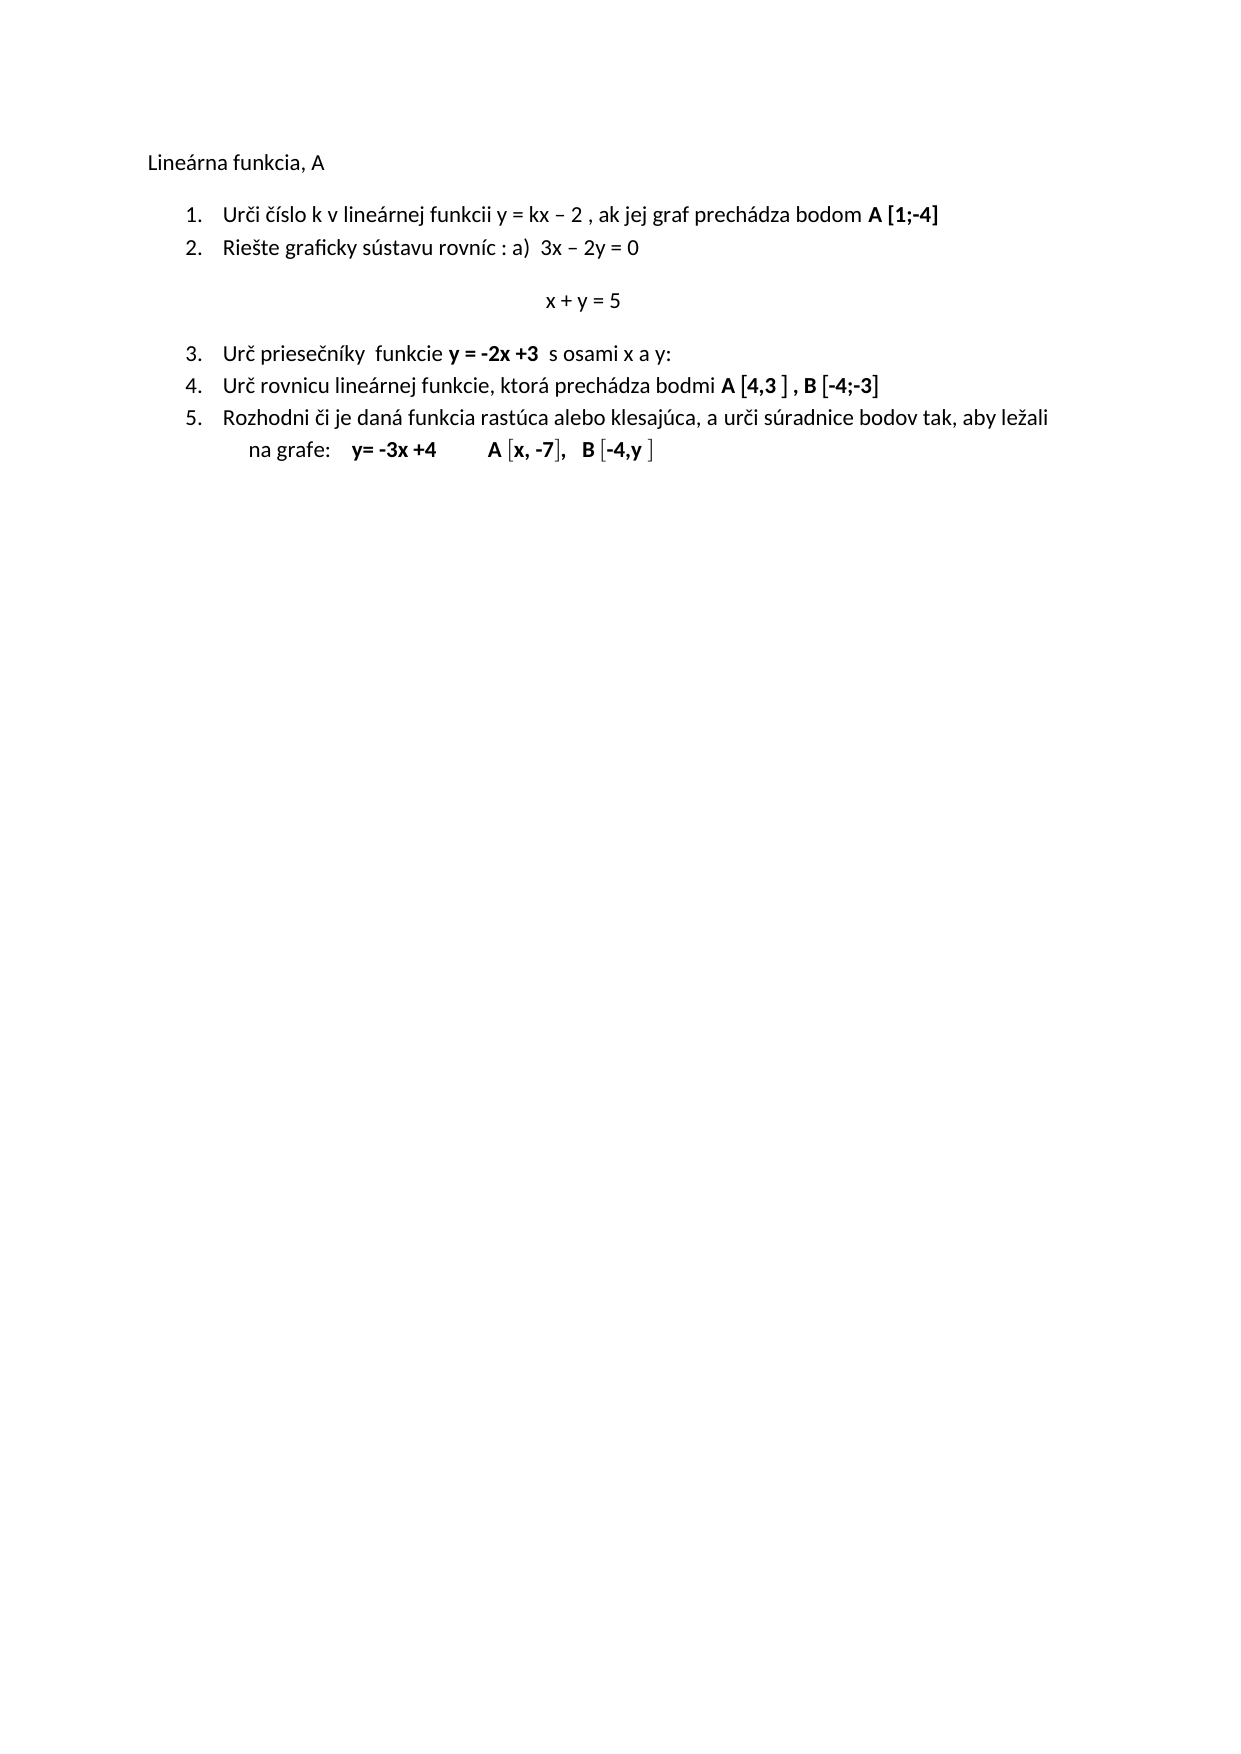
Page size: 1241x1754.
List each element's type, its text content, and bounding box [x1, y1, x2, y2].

list na grafe: y= -3x +4 A x, -7, B -4,y [223, 435, 1093, 463]
text x + y = 5 [185, 286, 1093, 314]
list Riešte graficky sústavu rovníc : a) 3x – 2y = 0 [185, 233, 1093, 261]
list Urč rovnicu lineárnej funkcie, ktorá prechádza bodmi A 4,3 , B -4;-3 [185, 371, 1093, 399]
list Urči číslo k v lineárnej funkcii y = kx – 2 , ak jej graf prechádza bodom A [1;-4] [185, 201, 1093, 229]
list Rozhodni či je daná funkcia rastúca alebo klesajúca, a urči súradnice bodov tak, aby ležali [185, 403, 1093, 431]
list Urč priesečníky funkcie y = -2x +3 s osami x a y: [185, 339, 1093, 367]
text Lineárna funkcia, A [148, 148, 1093, 176]
